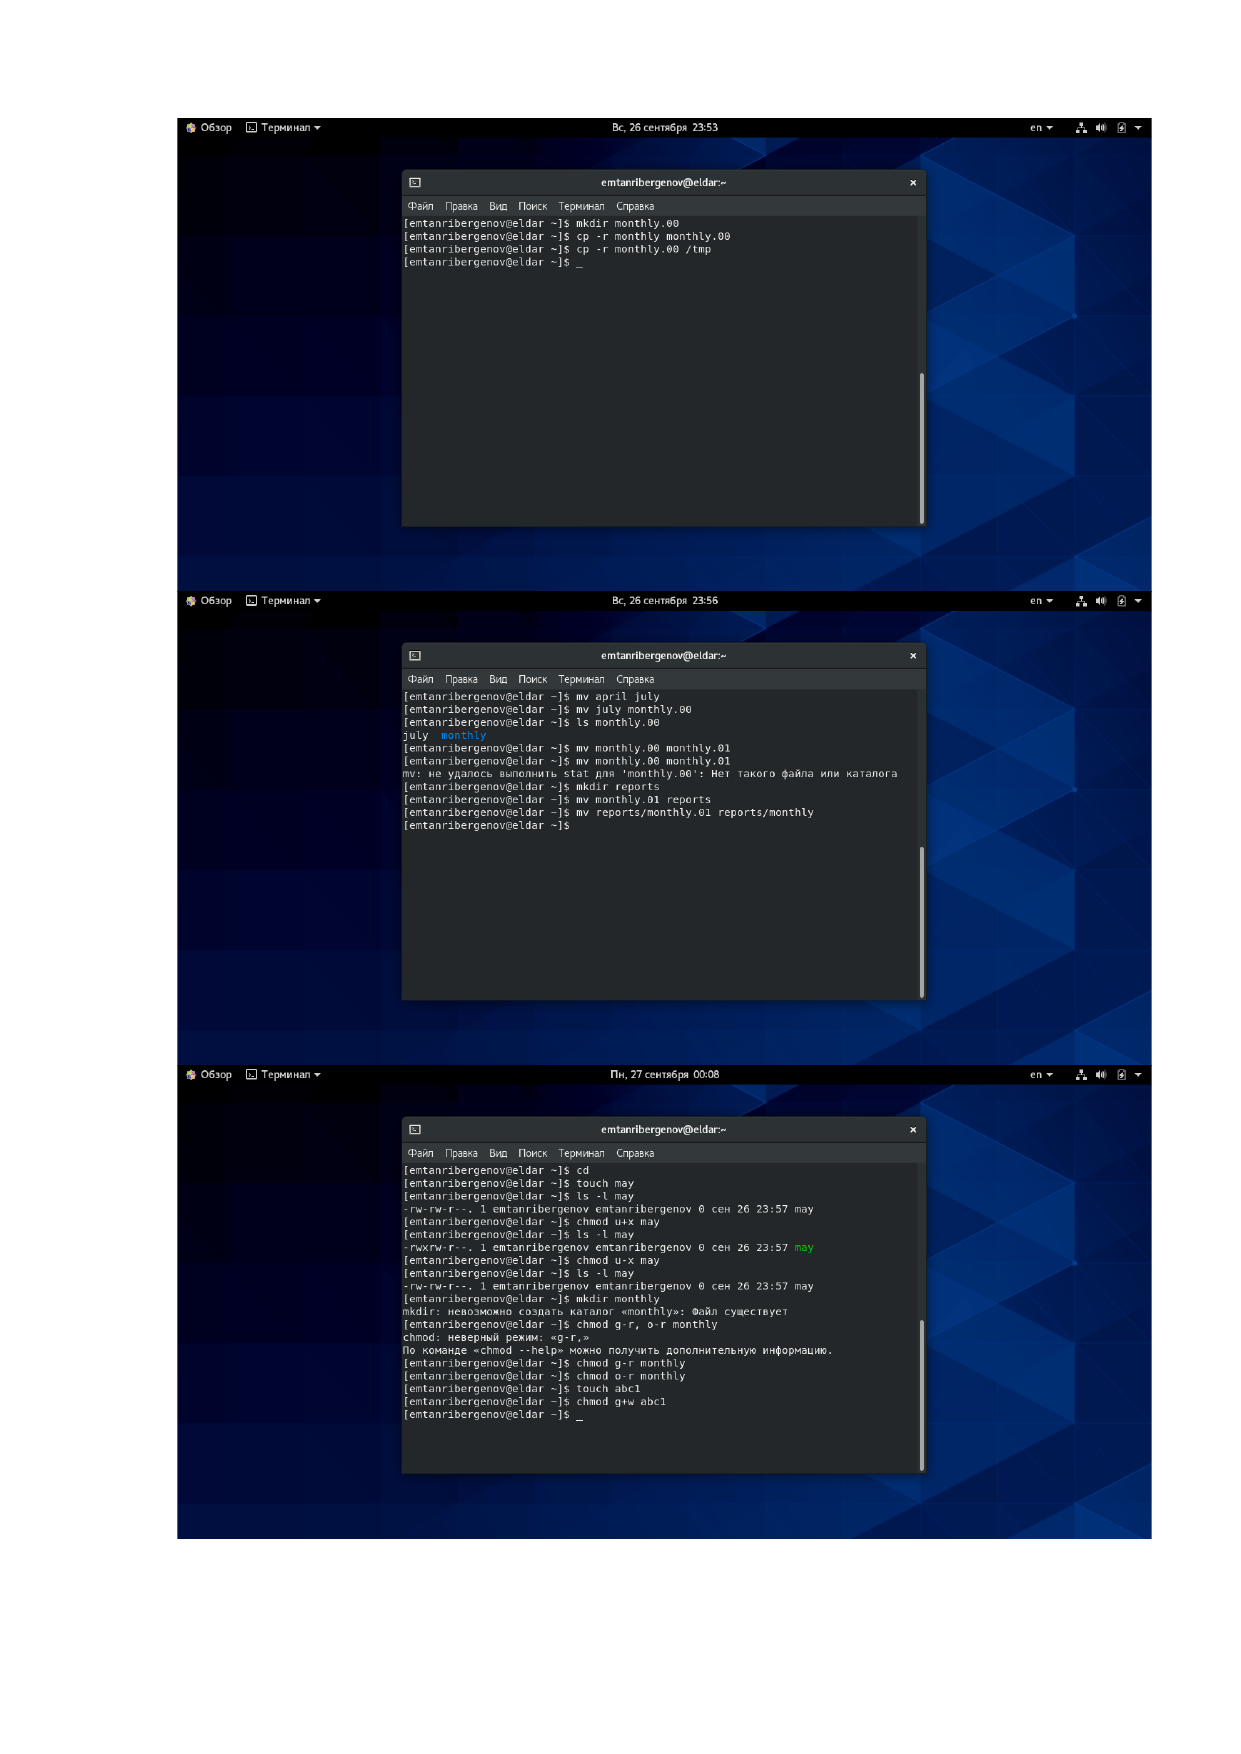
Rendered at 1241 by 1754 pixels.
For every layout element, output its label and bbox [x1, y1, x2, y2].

picture [177, 118, 1152, 1539]
